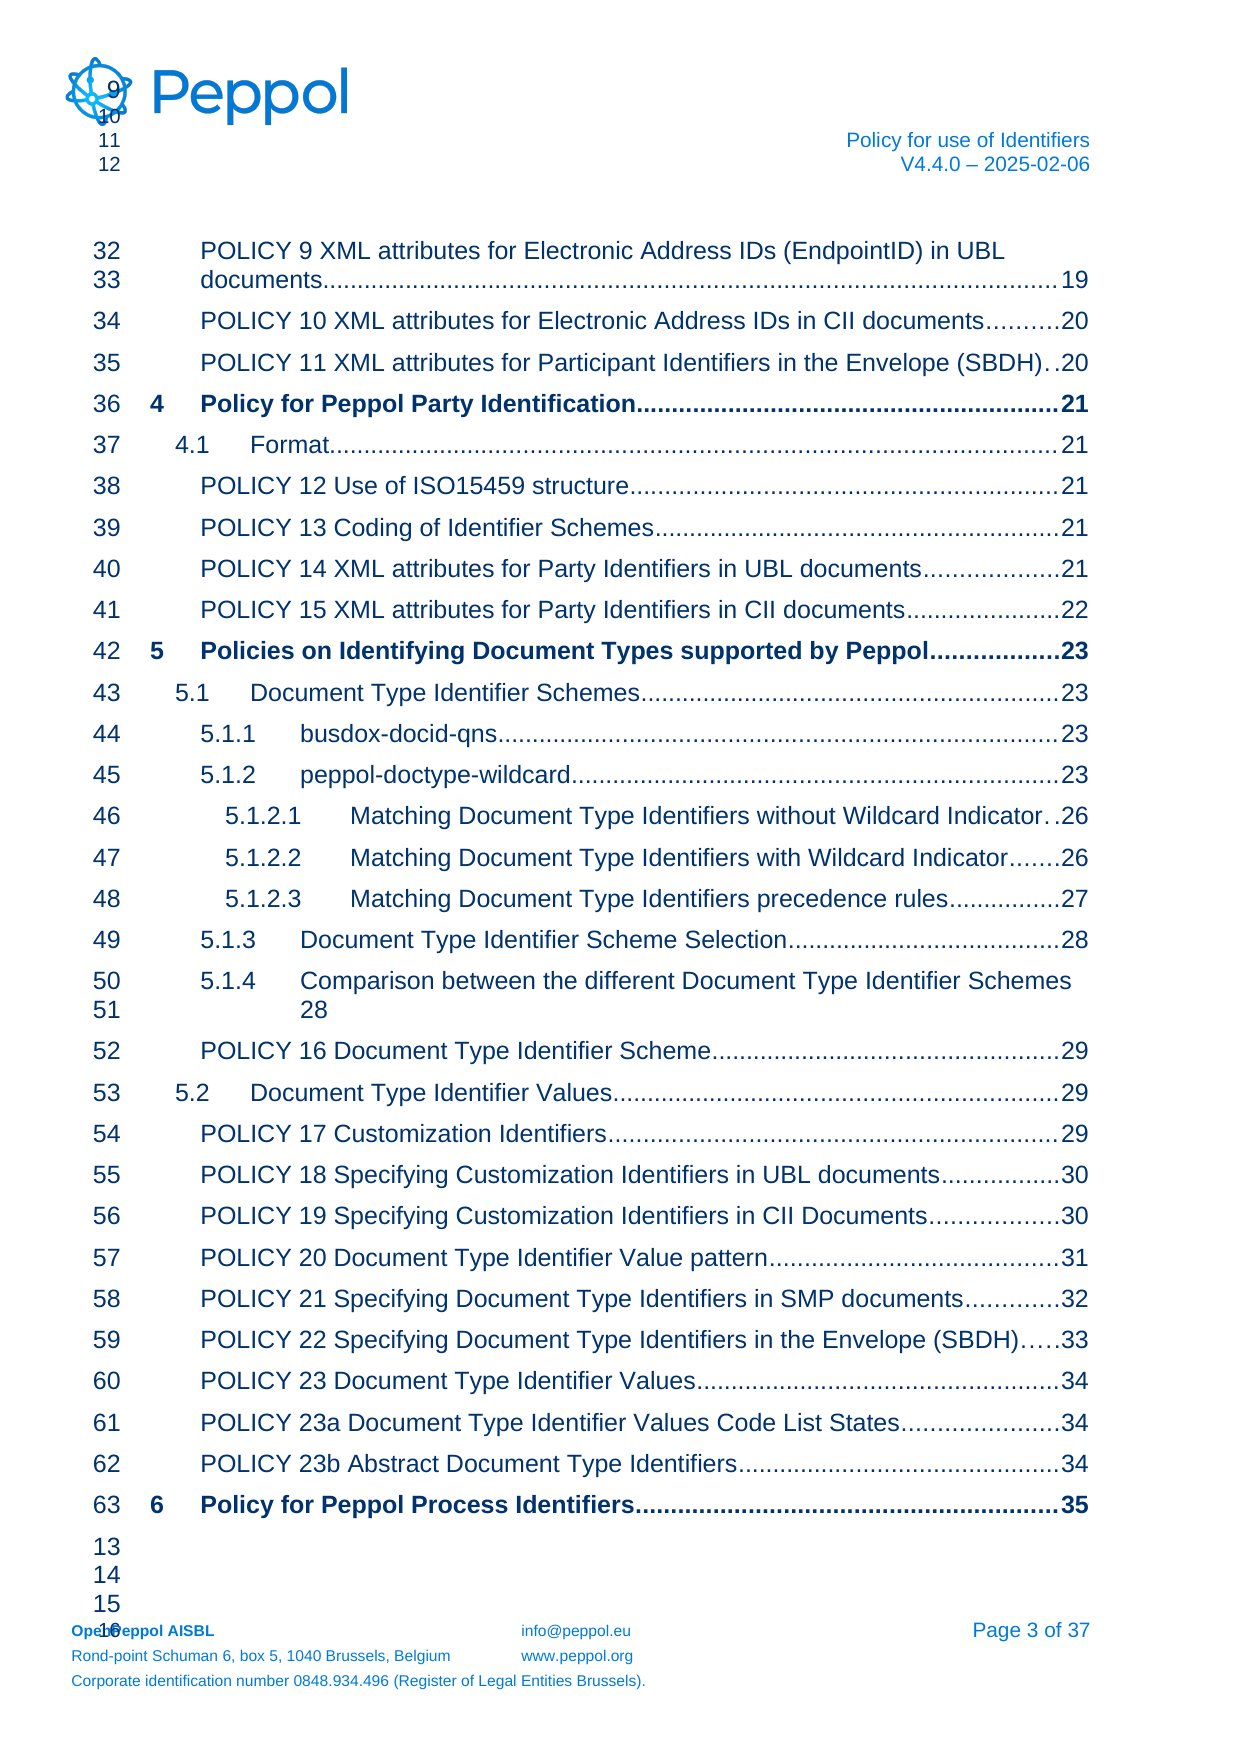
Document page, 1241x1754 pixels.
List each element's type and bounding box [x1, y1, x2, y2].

picture [65, 57, 347, 126]
